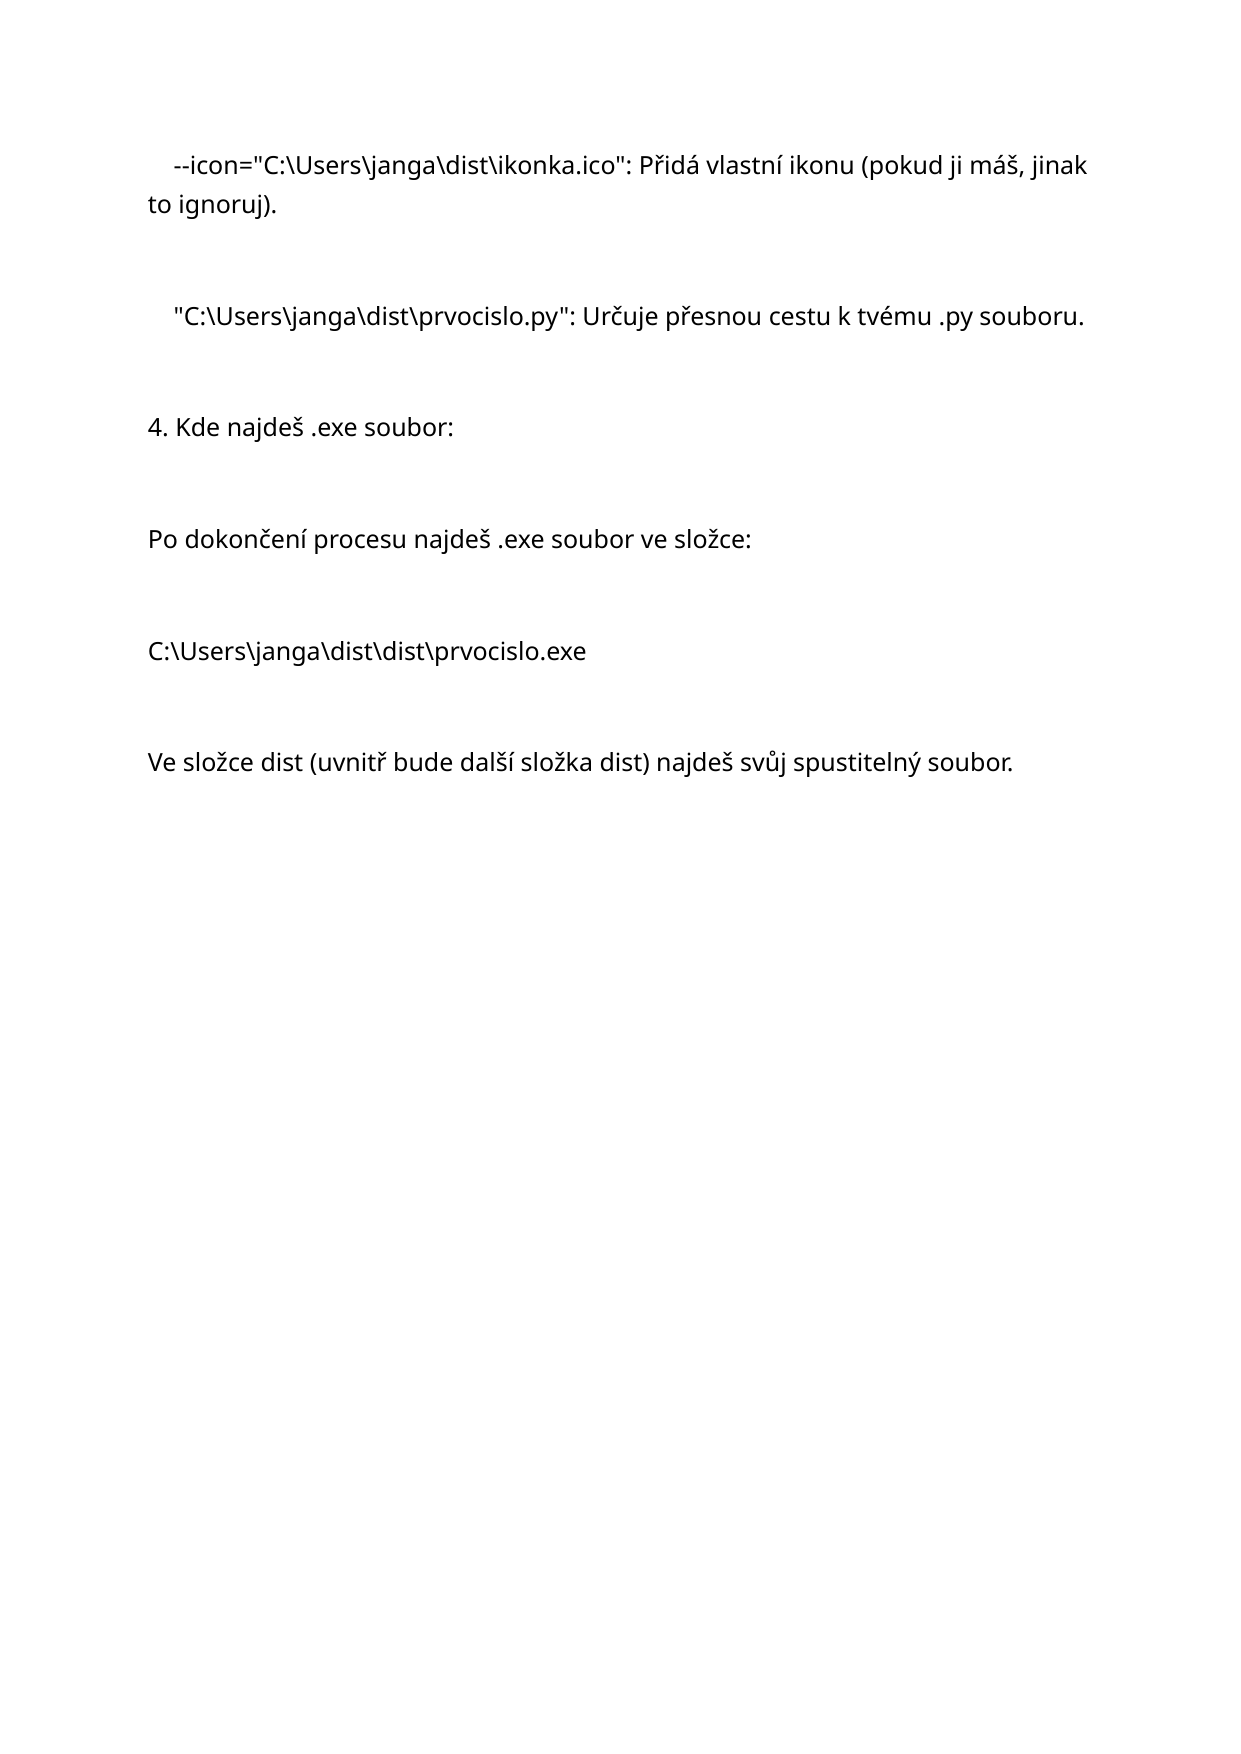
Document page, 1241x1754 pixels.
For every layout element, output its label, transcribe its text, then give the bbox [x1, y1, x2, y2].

text "C:\Users\janga\dist\prvocislo.py": Určuje přesnou cestu k tvému .py souboru. [148, 298, 1093, 332]
text C:\Users\janga\dist\dist\prvocislo.exe [148, 633, 1093, 667]
text Ve složce dist (uvnitř bude další složka dist) najdeš svůj spustitelný soubor. [148, 745, 1093, 779]
text Po dokončení procesu najdeš .exe soubor ve složce: [148, 522, 1093, 556]
text --icon="C:\Users\janga\dist\ikonka.ico": Přidá vlastní ikonu (pokud ji máš, jinak to ignoruj). [148, 148, 1093, 221]
text 4. Kde najdeš .exe soubor: [148, 410, 1093, 444]
